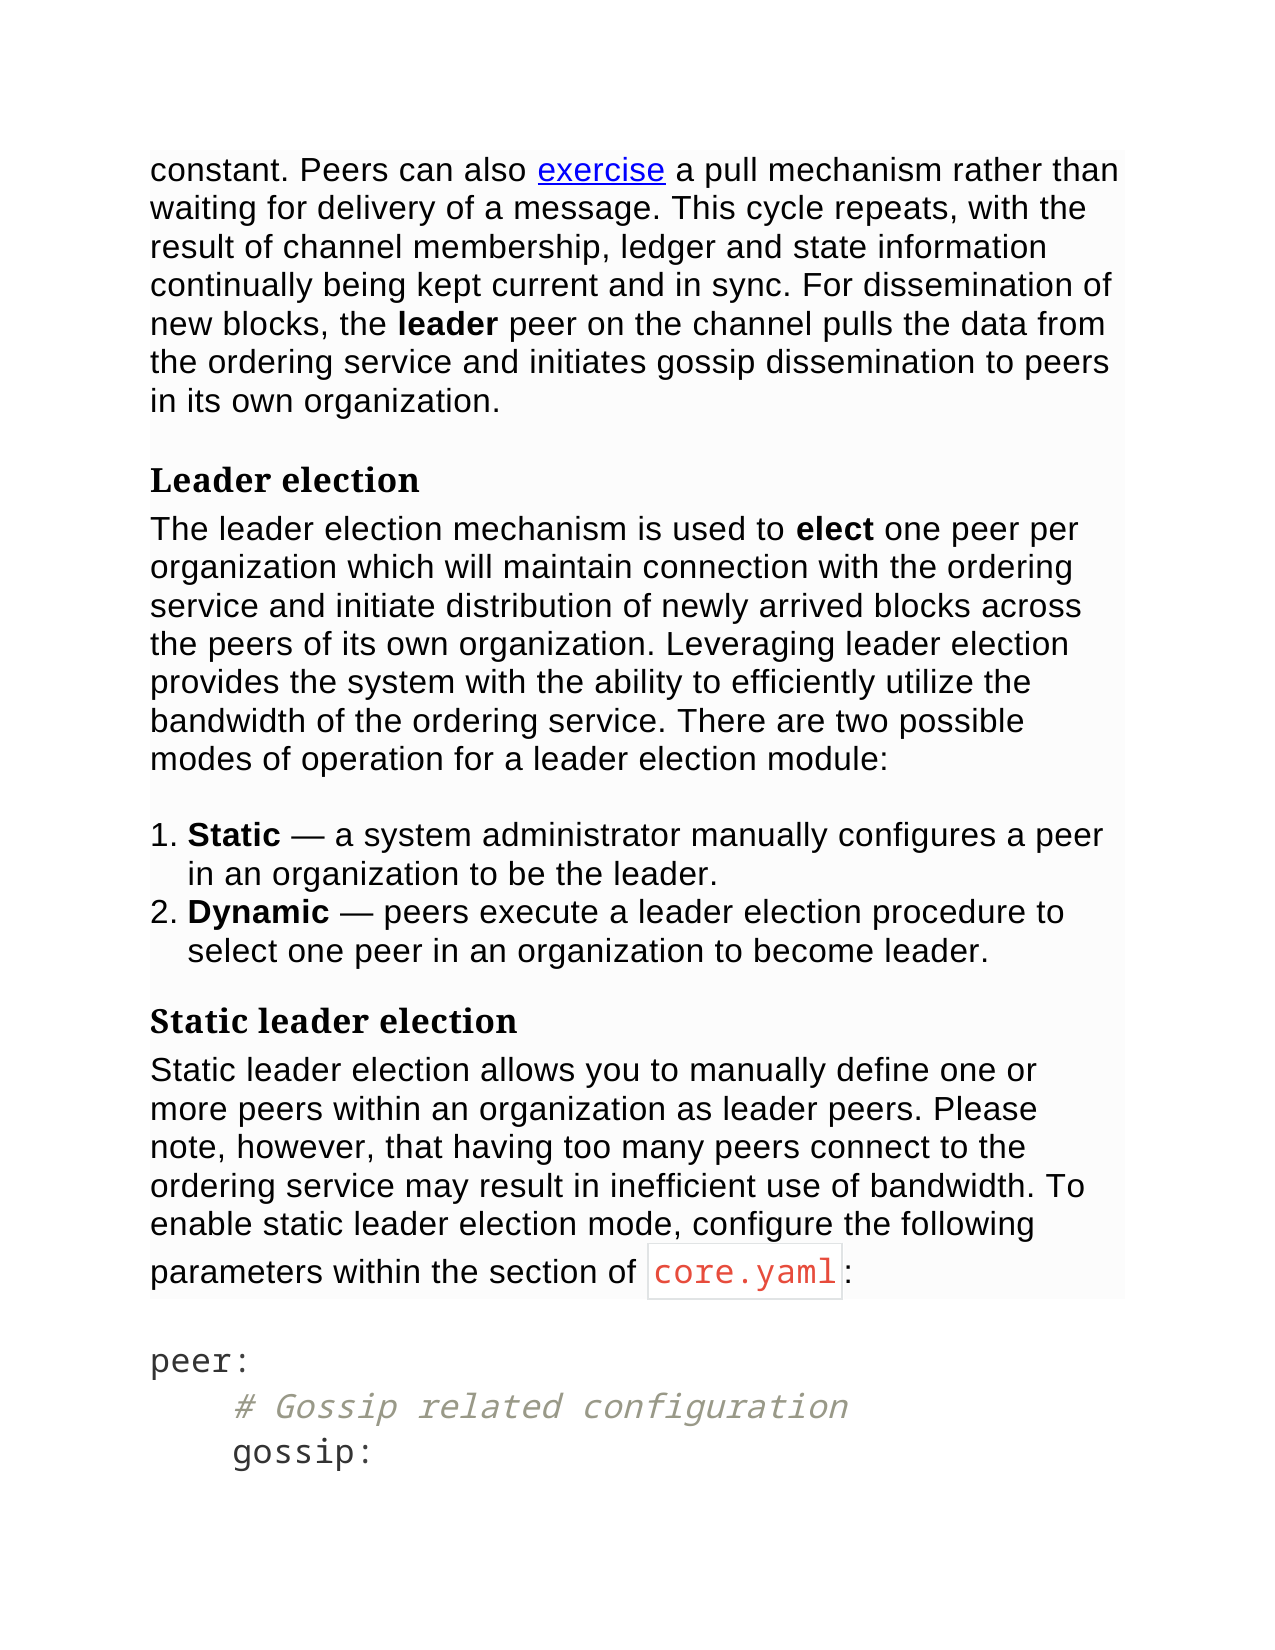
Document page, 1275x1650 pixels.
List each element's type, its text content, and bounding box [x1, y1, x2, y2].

text Static leader election allows you to manually define one or more peers within an organization as leader peers. Please note, however, that having too many peers connect to the ordering service may result in inefficient use of bandwidth. To enable static leader election mode, configure the following parameters within the section of core.yaml: [150, 1050, 1125, 1299]
text gossip: [150, 1428, 1125, 1473]
text peer: [150, 1337, 1125, 1382]
subtitle Leader election [150, 457, 1125, 502]
text The leader election mechanism is used to elect one peer per organization which will maintain connection with the ordering service and initiate distribution of newly arrived blocks across the peers of its own organization. Leveraging leader election provides the system with the ability to efficiently utilize the bandwidth of the ordering service. There are two possible modes of operation for a leader election module: [150, 509, 1125, 778]
list Dynamic — peers execute a leader election procedure to select one peer in an organization to become leader. [150, 892, 1125, 969]
text # Gossip related configuration [150, 1382, 1125, 1428]
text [150, 150, 1125, 419]
list Static — a system administrator manually configures a peer in an organization to be the leader. [150, 815, 1125, 892]
subtitle Static leader election [150, 998, 1125, 1044]
